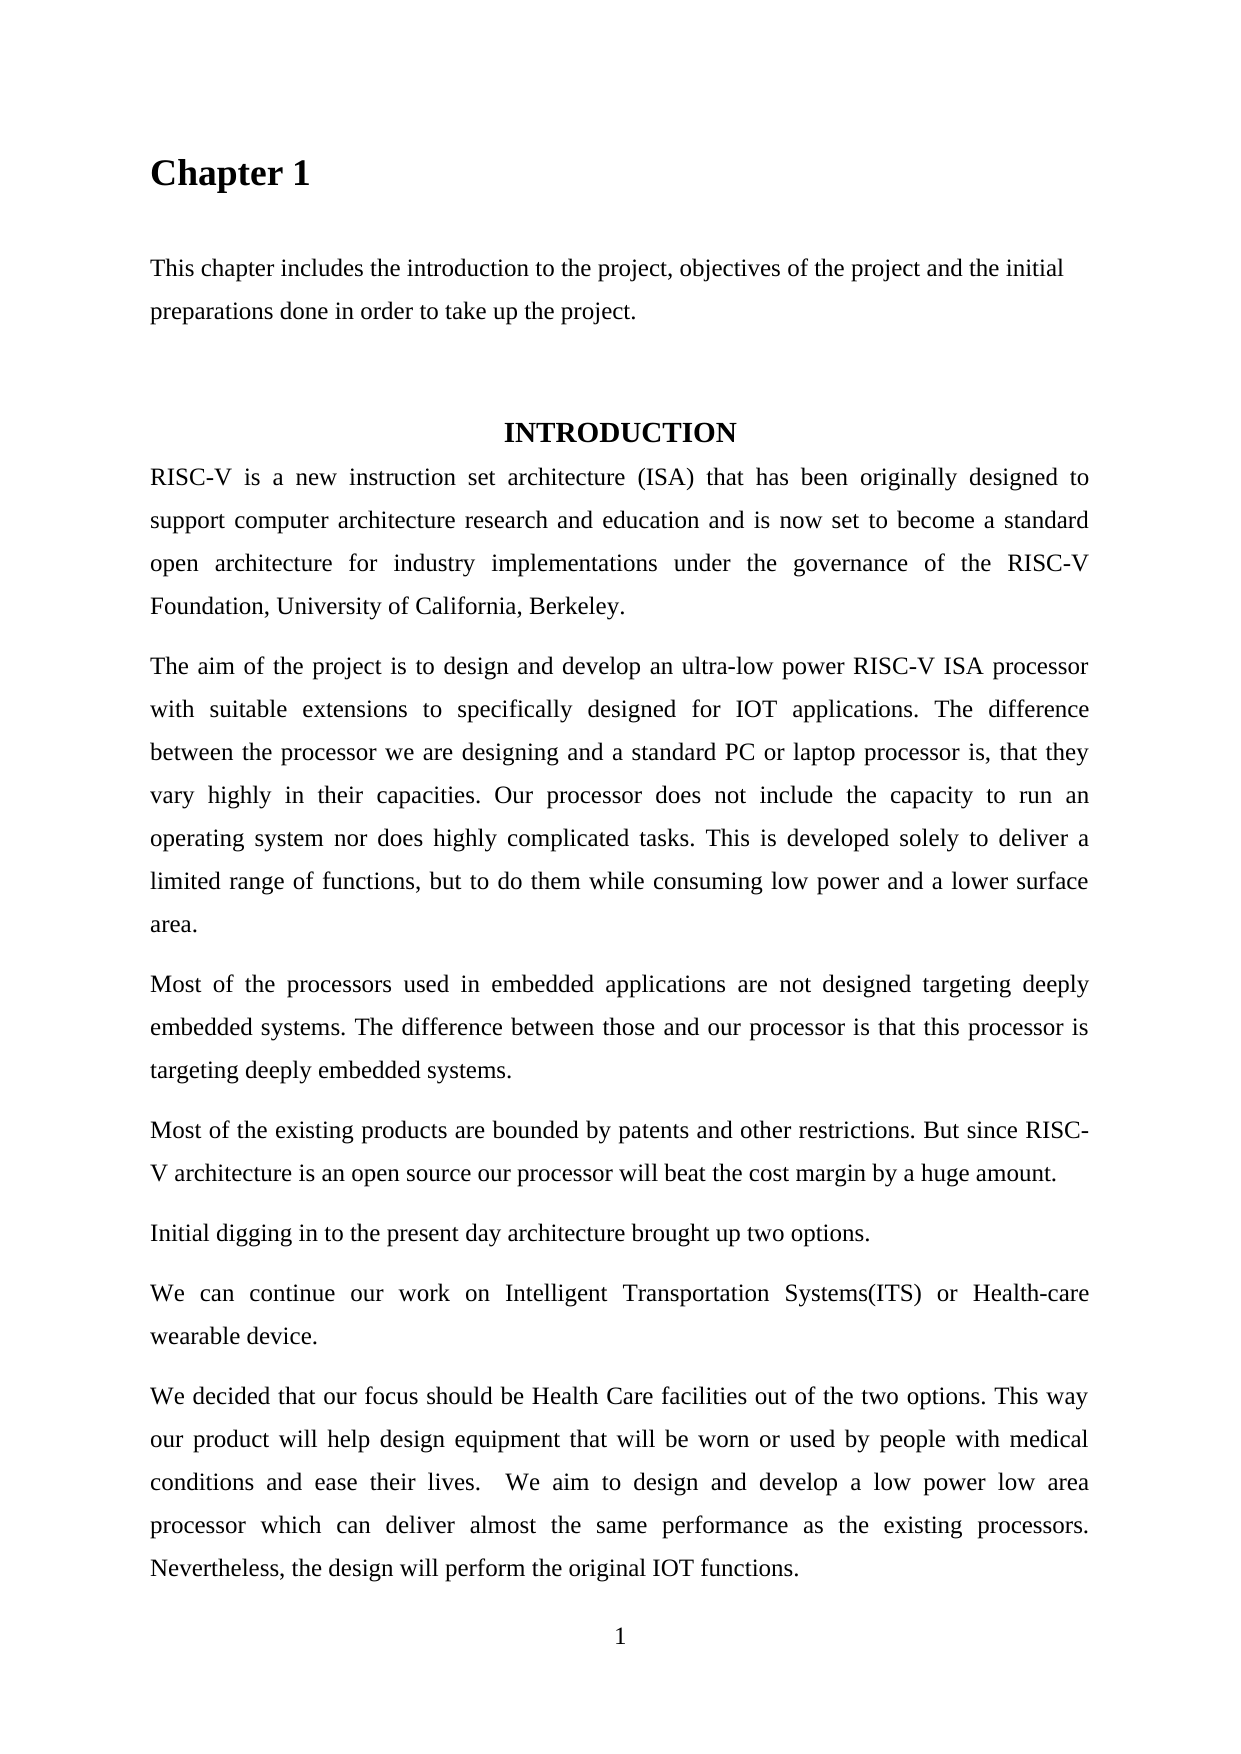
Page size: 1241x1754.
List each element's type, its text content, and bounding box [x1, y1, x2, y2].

text RISC-V is a new instruction set architecture (ISA) that has been originally designed to support computer architecture research and education and is now set to become a standard open architecture for industry implementations under the governance of the RISC-V Foundation, University of California, Berkeley. [150, 462, 1090, 620]
text Most of the processors used in embedded applications are not designed targeting deeply embedded systems. The difference between those and our processor is that this processor is targeting deeply embedded systems. [150, 969, 1090, 1084]
text This chapter includes the introduction to the project, objectives of the project and the initial preparations done in order to take up the project. [150, 253, 1090, 325]
text We can continue our work on Intelligent Transportation Systems(ITS) or Health-care wearable device. [150, 1278, 1090, 1350]
title Chapter 1 [150, 150, 1090, 193]
text We decided that our focus should be Health Care facilities out of the two options. This way our product will help design equipment that will be worn or used by people with medical conditions and ease their lives. We aim to design and develop a low power low area processor which can deliver almost the same performance as the existing processors. Nevertheless, the design will perform the original IOT functions. [150, 1381, 1090, 1582]
subtitle Introduction [150, 416, 1090, 449]
text Initial digging in to the present day architecture brought up two options. [150, 1218, 1090, 1247]
text The aim of the project is to design and develop an ultra-low power RISC-V ISA processor with suitable extensions to specifically designed for IOT applications. The difference between the processor we are designing and a standard PC or laptop processor is, that they vary highly in their capacities. Our processor does not include the capacity to run an operating system nor does highly complicated tasks. This is developed solely to deliver a limited range of functions, but to do them while consuming low power and a lower surface area. [150, 651, 1090, 938]
text Most of the existing products are bounded by patents and other restrictions. But since RISC-V architecture is an open source our processor will beat the cost margin by a huge amount. [150, 1115, 1090, 1187]
